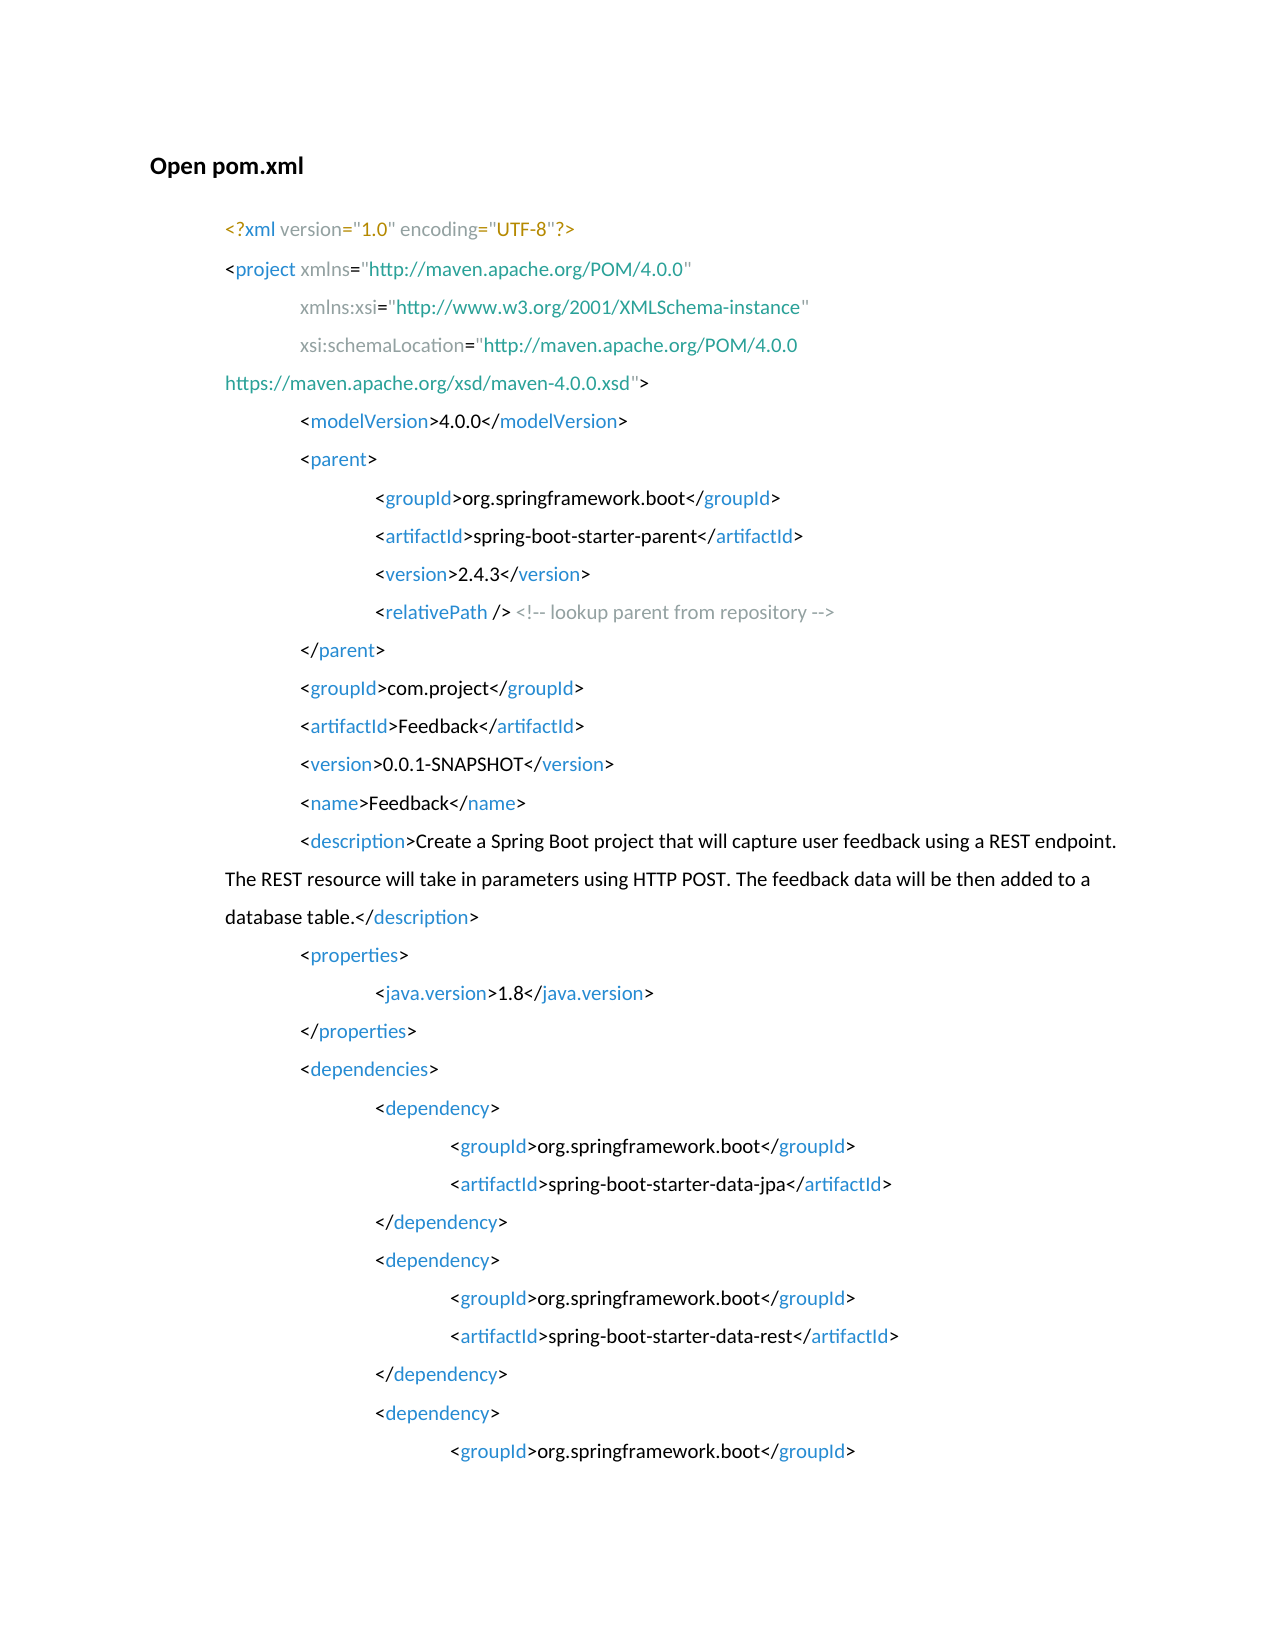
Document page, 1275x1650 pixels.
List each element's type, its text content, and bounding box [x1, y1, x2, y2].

text <properties> [225, 942, 1125, 968]
text <groupId>org.springframework.boot</groupId> [225, 1133, 1125, 1158]
text <dependency> [225, 1400, 1125, 1425]
text <version>2.4.3</version> [225, 561, 1125, 586]
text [225, 1438, 1125, 1463]
text <project xmlns="http://maven.apache.org/POM/4.0.0" [225, 256, 1125, 281]
text <version>0.0.1-SNAPSHOT</version> [225, 752, 1125, 777]
text Open pom.xml [150, 150, 1125, 181]
text xsi:schemaLocation="http://maven.apache.org/POM/4.0.0 https://maven.apache.org/xsd/maven-4.0.0.xsd"> [225, 332, 1125, 396]
text <artifactId>spring-boot-starter-data-rest</artifactId> [225, 1323, 1125, 1349]
text </properties> [225, 1018, 1125, 1044]
text <dependencies> [225, 1057, 1125, 1082]
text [225, 1285, 1125, 1311]
text <artifactId>spring-boot-starter-data-jpa</artifactId> [225, 1171, 1125, 1196]
text xmlns:xsi="http://www.w3.org/2001/XMLSchema-instance" [225, 294, 1125, 319]
text <artifactId>spring-boot-starter-parent</artifactId> [225, 523, 1125, 548]
text <dependency> [225, 1247, 1125, 1273]
text <modelVersion>4.0.0</modelVersion> [225, 408, 1125, 434]
text <name>Feedback</name> [225, 790, 1125, 815]
text <relativePath /> <!-- lookup parent from repository --> [225, 599, 1125, 624]
text <artifactId>Feedback</artifactId> [225, 713, 1125, 739]
text <?xml version="1.0" encoding="UTF-8"?> [150, 217, 1125, 242]
text <parent> [225, 447, 1125, 472]
text <groupId>org.springframework.boot</groupId> [225, 485, 1125, 510]
text <java.version>1.8</java.version> [225, 980, 1125, 1006]
text <dependency> [225, 1095, 1125, 1120]
text </parent> [225, 637, 1125, 663]
text <groupId>com.project</groupId> [225, 675, 1125, 701]
text </dependency> [225, 1362, 1125, 1387]
text <description>Create a Spring Boot project that will capture user feedback using a REST endpoint. The REST resource will take in parameters using HTTP POST. The feedback data will be then added to a database table.</description> [225, 828, 1125, 929]
text </dependency> [225, 1209, 1125, 1234]
